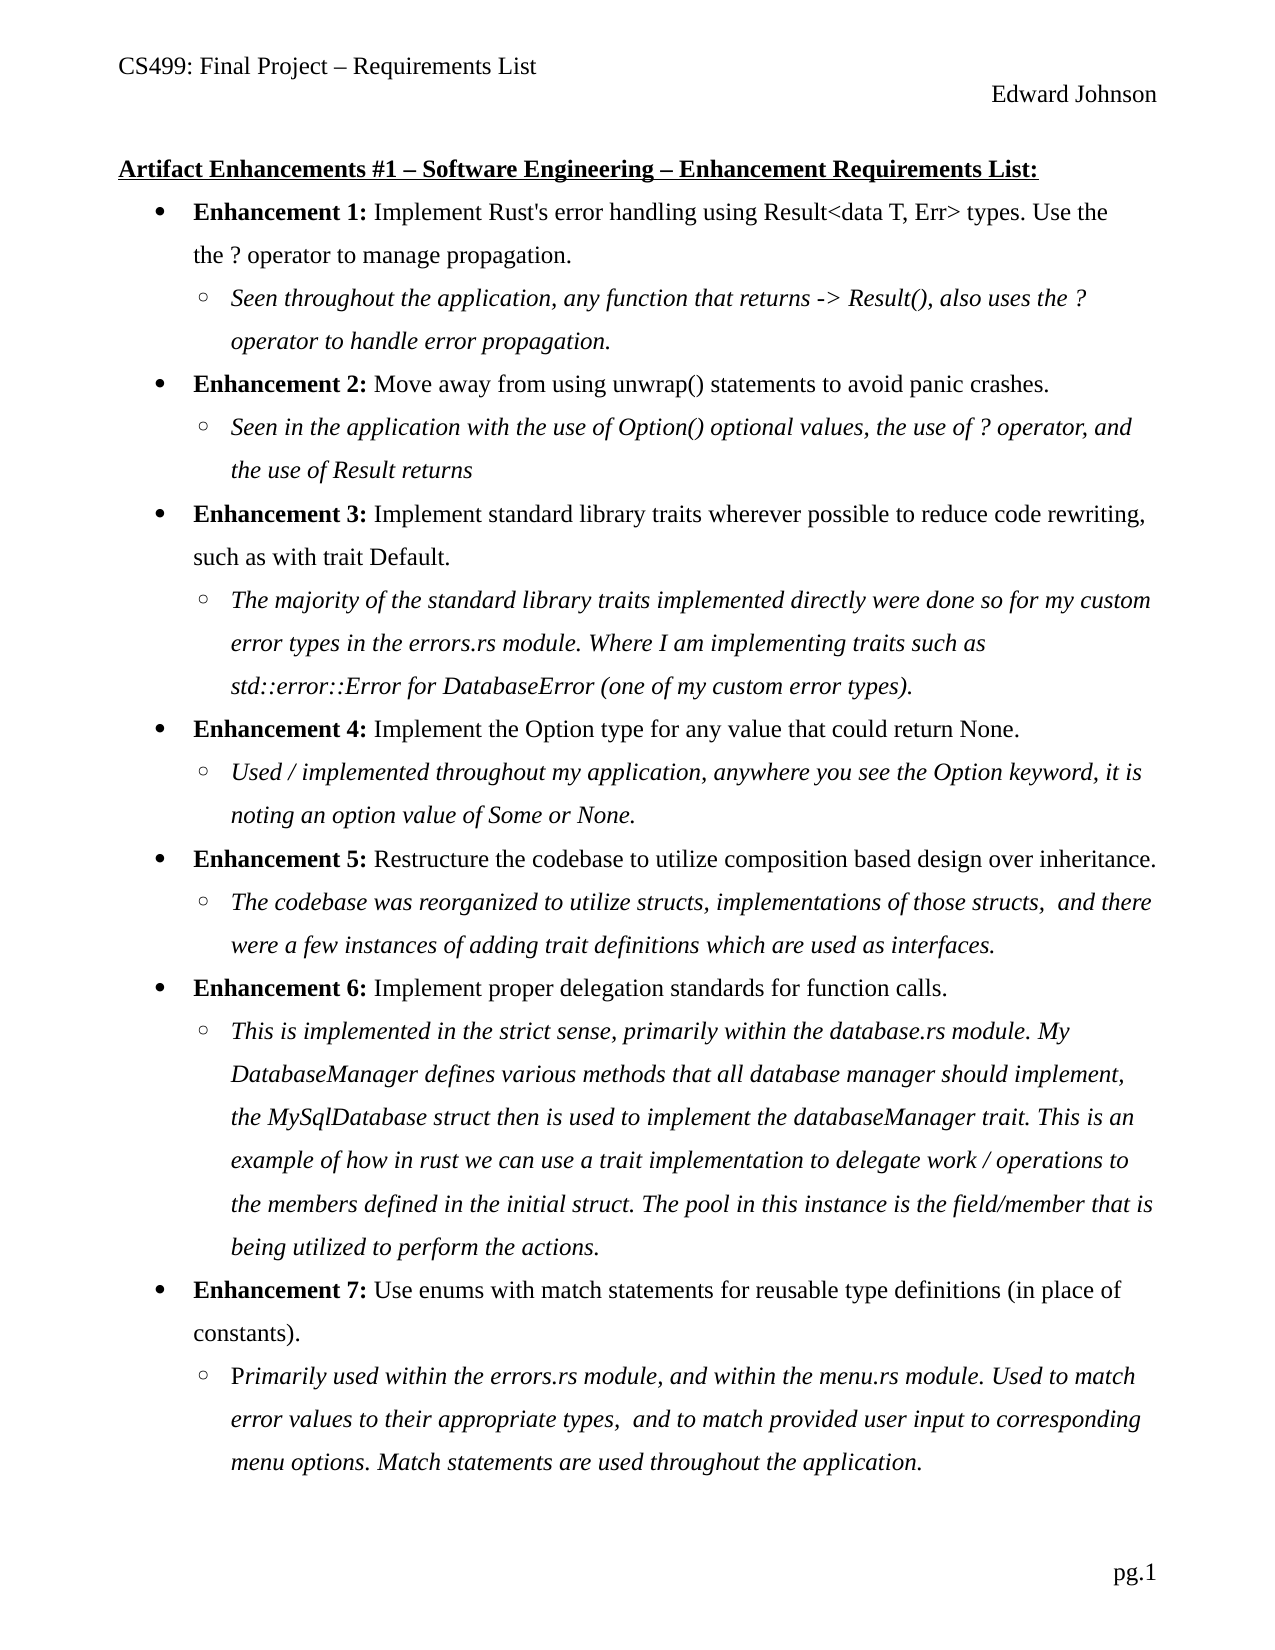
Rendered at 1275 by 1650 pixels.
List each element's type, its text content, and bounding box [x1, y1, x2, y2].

list Enhancement 7: Use enums with match statements for reusable type definitions (in place of constants). [156, 1275, 1157, 1347]
list Enhancement 4: Implement the Option type for any value that could return None. [156, 714, 1157, 743]
list Used / implemented throughout my application, anywhere you see the Option keyword, it is noting an option value of Some or None. [193, 757, 1157, 829]
list Seen in the application with the use of Option() optional values, the use of ? operator, and the use of Result returns [193, 412, 1157, 484]
list The codebase was reorganized to utilize structs, implementations of those structs, and there were a few instances of adding trait definitions which are used as interfaces. [193, 887, 1157, 959]
text Artifact Enhancements #1 – Software Engineering – Enhancement Requirements List: [118, 154, 1157, 182]
list The majority of the standard library traits implemented directly were done so for my custom error types in the errors.rs module. Where I am implementing traits such as std::error::Error for DatabaseError (one of my custom error types). [193, 585, 1157, 700]
list Enhancement 2: Move away from using unwrap() statements to avoid panic crashes. [156, 369, 1157, 398]
list Primarily used within the errors.rs module, and within the menu.rs module. Used to match error values to their appropriate types, and to match provided user input to corresponding menu options. Match statements are used throughout the application. [193, 1361, 1157, 1476]
list This is implemented in the strict sense, primarily within the database.rs module. My DatabaseManager defines various methods that all database manager should implement, the MySqlDatabase struct then is used to implement the databaseManager trait. This is an example of how in rust we can use a trait implementation to delegate work / operations to the members defined in the initial struct. The pool in this instance is the field/member that is being utilized to perform the actions. [193, 1016, 1157, 1261]
list Enhancement 6: Implement proper delegation standards for function calls. [156, 973, 1157, 1002]
list Seen throughout the application, any function that returns -> Result(), also uses the ? operator to handle error propagation. [193, 283, 1157, 355]
list Enhancement 3: Implement standard library traits wherever possible to reduce code rewriting, such as with trait Default. [156, 499, 1157, 571]
list Enhancement 1: Implement Rust's error handling using Result<data T, Err> types. Use the the ? operator to manage propagation. [156, 197, 1157, 269]
list Enhancement 5: Restructure the codebase to utilize composition based design over inheritance. [156, 844, 1157, 872]
